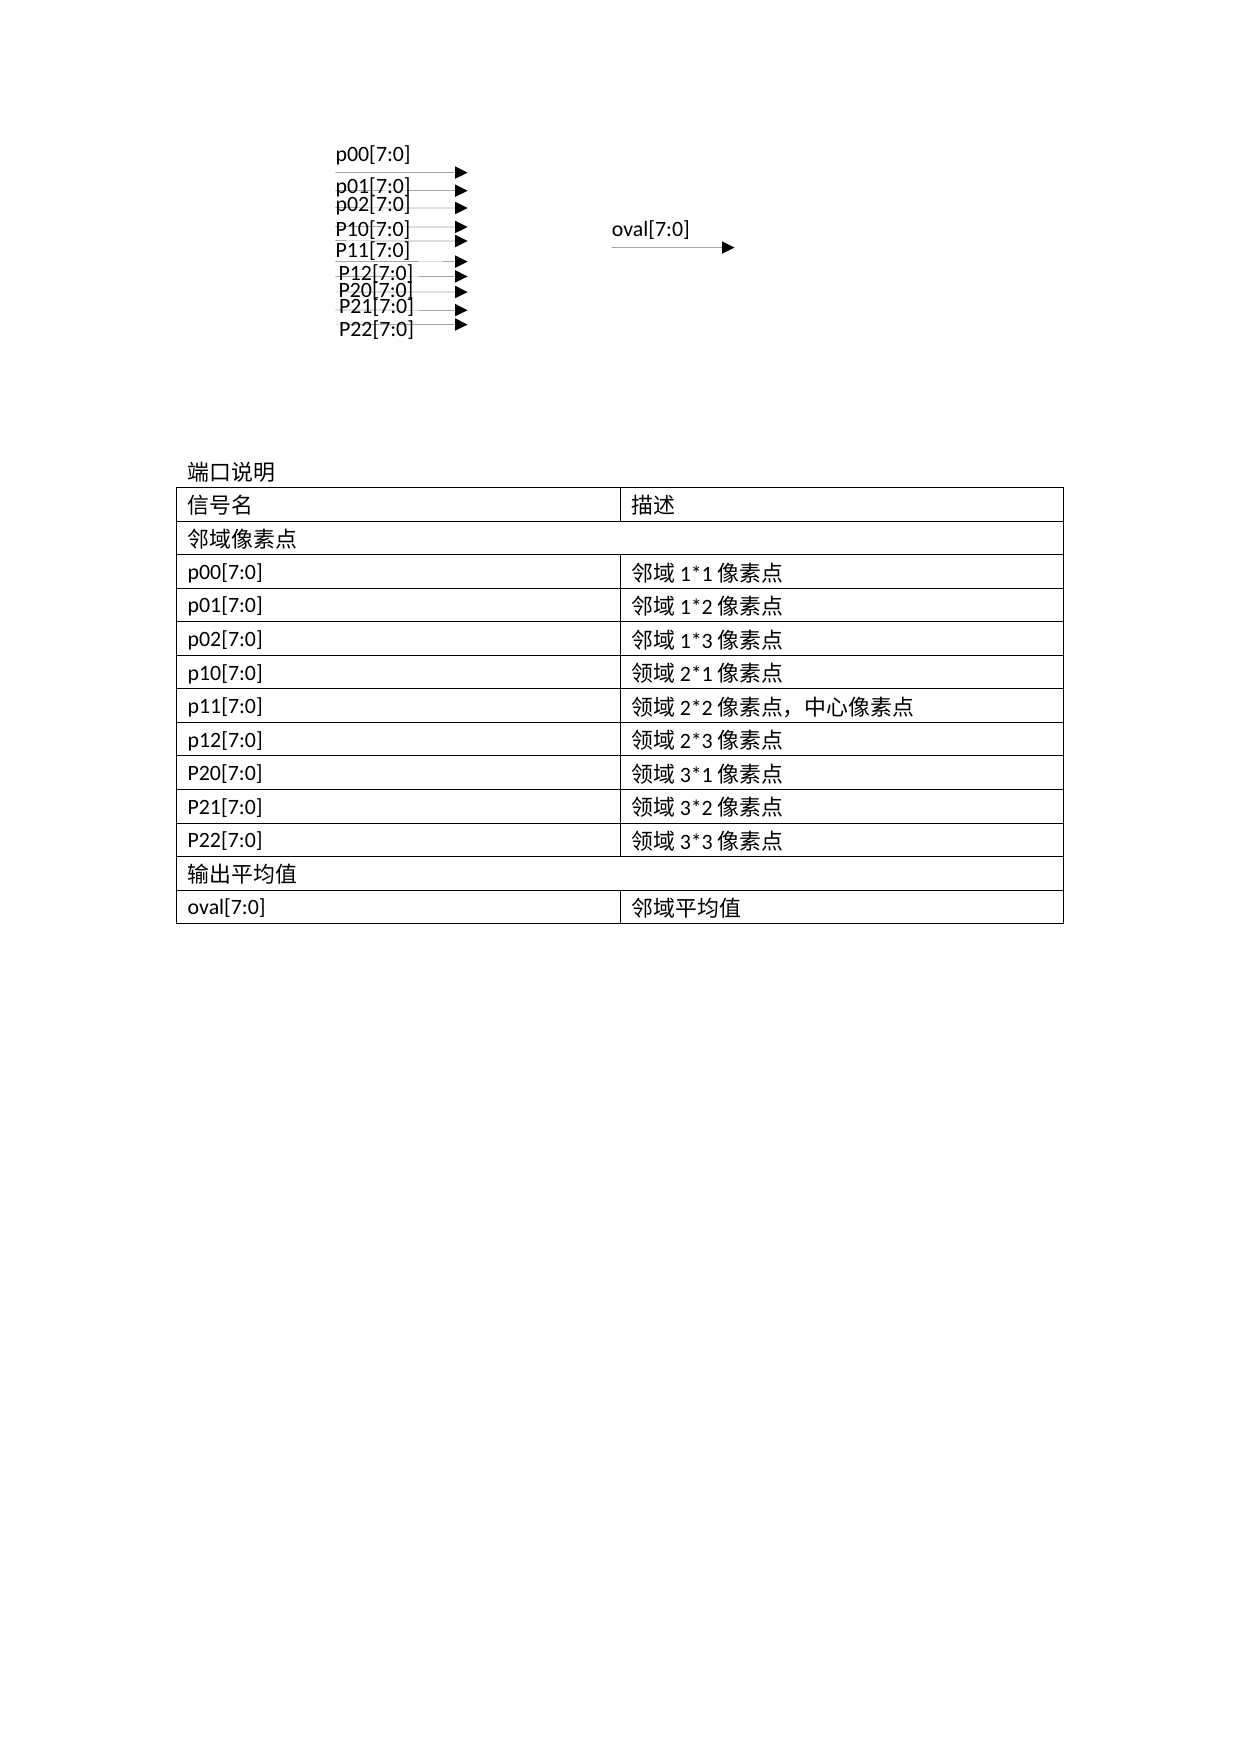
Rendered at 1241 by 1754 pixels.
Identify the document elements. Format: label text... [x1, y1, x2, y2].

table_cell P20[7:0] [177, 756, 620, 789]
table_cell p11[7:0] [177, 689, 620, 722]
table_cell 领域3*1像素点 [621, 756, 1063, 789]
table_cell p12[7:0] [177, 723, 620, 755]
table_cell 领域2*1像素点 [621, 656, 1063, 688]
table_cell 领域2*3像素点 [621, 723, 1063, 755]
table_cell 邻域平均值 [621, 891, 1063, 923]
table_cell 输出平均值 [177, 857, 1063, 889]
table_cell 领域2*2像素点，中心像素点 [621, 689, 1063, 722]
text 端口说明 [187, 454, 1053, 487]
table_header 描述 [621, 488, 1063, 521]
table_header 信号名 [177, 488, 620, 521]
table_cell P22[7:0] [177, 824, 620, 856]
table_cell 领域3*3像素点 [621, 824, 1063, 856]
table_cell oval[7:0] [177, 891, 620, 923]
table_cell 邻域1*2像素点 [621, 589, 1063, 621]
table_cell 领域3*2像素点 [621, 790, 1063, 822]
table_cell p02[7:0] [177, 622, 620, 655]
table_cell p00[7:0] [177, 555, 620, 588]
table_cell 邻域1*1像素点 [621, 555, 1063, 588]
table_cell 邻域像素点 [177, 522, 1063, 554]
table_cell p01[7:0] [177, 589, 620, 621]
table_cell p10[7:0] [177, 656, 620, 688]
table_cell 邻域1*3像素点 [621, 622, 1063, 655]
table_cell P21[7:0] [177, 790, 620, 822]
